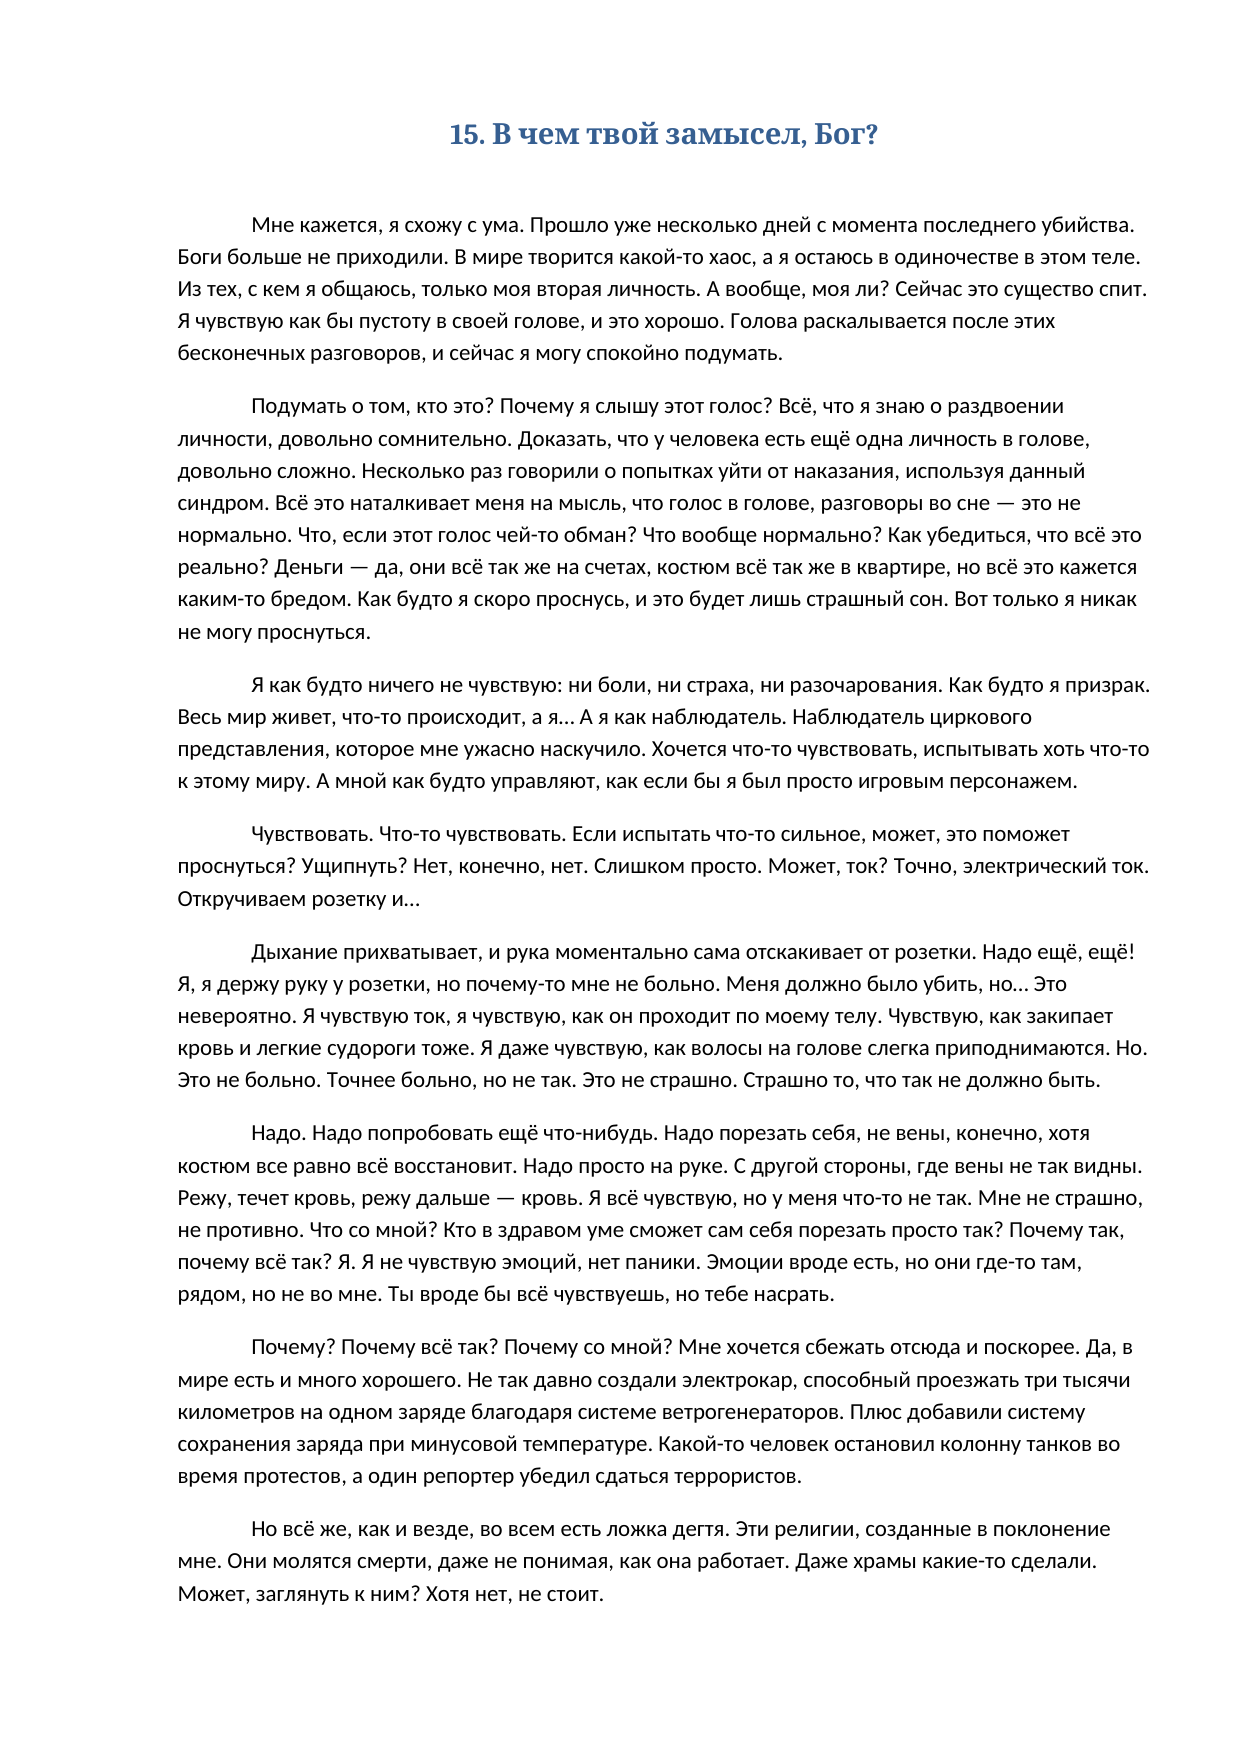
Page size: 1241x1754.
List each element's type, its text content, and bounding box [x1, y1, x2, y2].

text Почему? Почему всё так? Почему со мной? Мне хочется сбежать отсюда и поскорее. Да, в мире есть и много хорошего. Не так давно создали электрокар, способный проезжать три тысячи километров на одном заряде благодаря системе ветрогенераторов. Плюс добавили систему сохранения заряда при минусовой температуре. Какой-то человек остановил колонну танков во время протестов, а один репортер убедил сдаться террористов. [177, 1332, 1152, 1489]
text Я как будто ничего не чувствую: ни боли, ни страха, ни разочарования. Как будто я призрак. Весь мир живет, что-то происходит, а я… А я как наблюдатель. Наблюдатель циркового представления, которое мне ужасно наскучило. Хочется что-то чувствовать, испытывать хоть что-то к этому миру. А мной как будто управляют, как если бы я был просто игровым персонажем. [177, 670, 1152, 794]
subtitle 15. В чем твой замысел, Бог? [177, 118, 1152, 152]
text Надо. Надо попробовать ещё что-нибудь. Надо порезать себя, не вены, конечно, хотя костюм все равно всё восстановит. Надо просто на руке. С другой стороны, где вены не так видны. Режу, течет кровь, режу дальше — кровь. Я всё чувствую, но у меня что-то не так. Мне не страшно, не противно. Что со мной? Кто в здравом уме сможет сам себя порезать просто так? Почему так, почему всё так? Я. Я не чувствую эмоций, нет паники. Эмоции вроде есть, но они где-то там, рядом, но не во мне. Ты вроде бы всё чувствуешь, но тебе насрать. [177, 1118, 1152, 1307]
text Подумать о том, кто это? Почему я слышу этот голос? Всё, что я знаю о раздвоении личности, довольно сомнительно. Доказать, что у человека есть ещё одна личность в голове, довольно сложно. Несколько раз говорили о попытках уйти от наказания, используя данный синдром. Всё это наталкивает меня на мысль, что голос в голове, разговоры во сне — это не нормально. Что, если этот голос чей-то обман? Что вообще нормально? Как убедиться, что всё это реально? Деньги — да, они всё так же на счетах, костюм всё так же в квартире, но всё это кажется каким-то бредом. Как будто я скоро проснусь, и это будет лишь страшный сон. Вот только я никак не могу проснуться. [177, 391, 1152, 645]
text Мне кажется, я схожу с ума. Прошло уже несколько дней с момента последнего убийства. Боги больше не приходили. В мире творится какой-то хаос, а я остаюсь в одиночестве в этом теле. Из тех, с кем я общаюсь, только моя вторая личность. А вообще, моя ли? Сейчас это существо спит. Я чувствую как бы пустоту в своей голове, и это хорошо. Голова раскалывается после этих бесконечных разговоров, и сейчас я могу спокойно подумать. [177, 210, 1152, 366]
text Дыхание прихватывает, и рука моментально сама отскакивает от розетки. Надо ещё, ещё! Я, я держу руку у розетки, но почему-то мне не больно. Меня должно было убить, но… Это невероятно. Я чувствую ток, я чувствую, как он проходит по моему телу. Чувствую, как закипает кровь и легкие судороги тоже. Я даже чувствую, как волосы на голове слегка приподнимаются. Но. Это не больно. Точнее больно, но не так. Это не страшно. Страшно то, что так не должно быть. [177, 937, 1152, 1093]
text Но всё же, как и везде, во всем есть ложка дегтя. Эти религии, созданные в поклонение мне. Они молятся смерти, даже не понимая, как она работает. Даже храмы какие-то сделали. Может, заглянуть к ним? Хотя нет, не стоит. [177, 1514, 1152, 1607]
text Чувствовать. Что-то чувствовать. Если испытать что-то сильное, может, это поможет проснуться? Ущипнуть? Нет, конечно, нет. Слишком просто. Может, ток? Точно, электрический ток. Откручиваем розетку и… [177, 819, 1152, 912]
